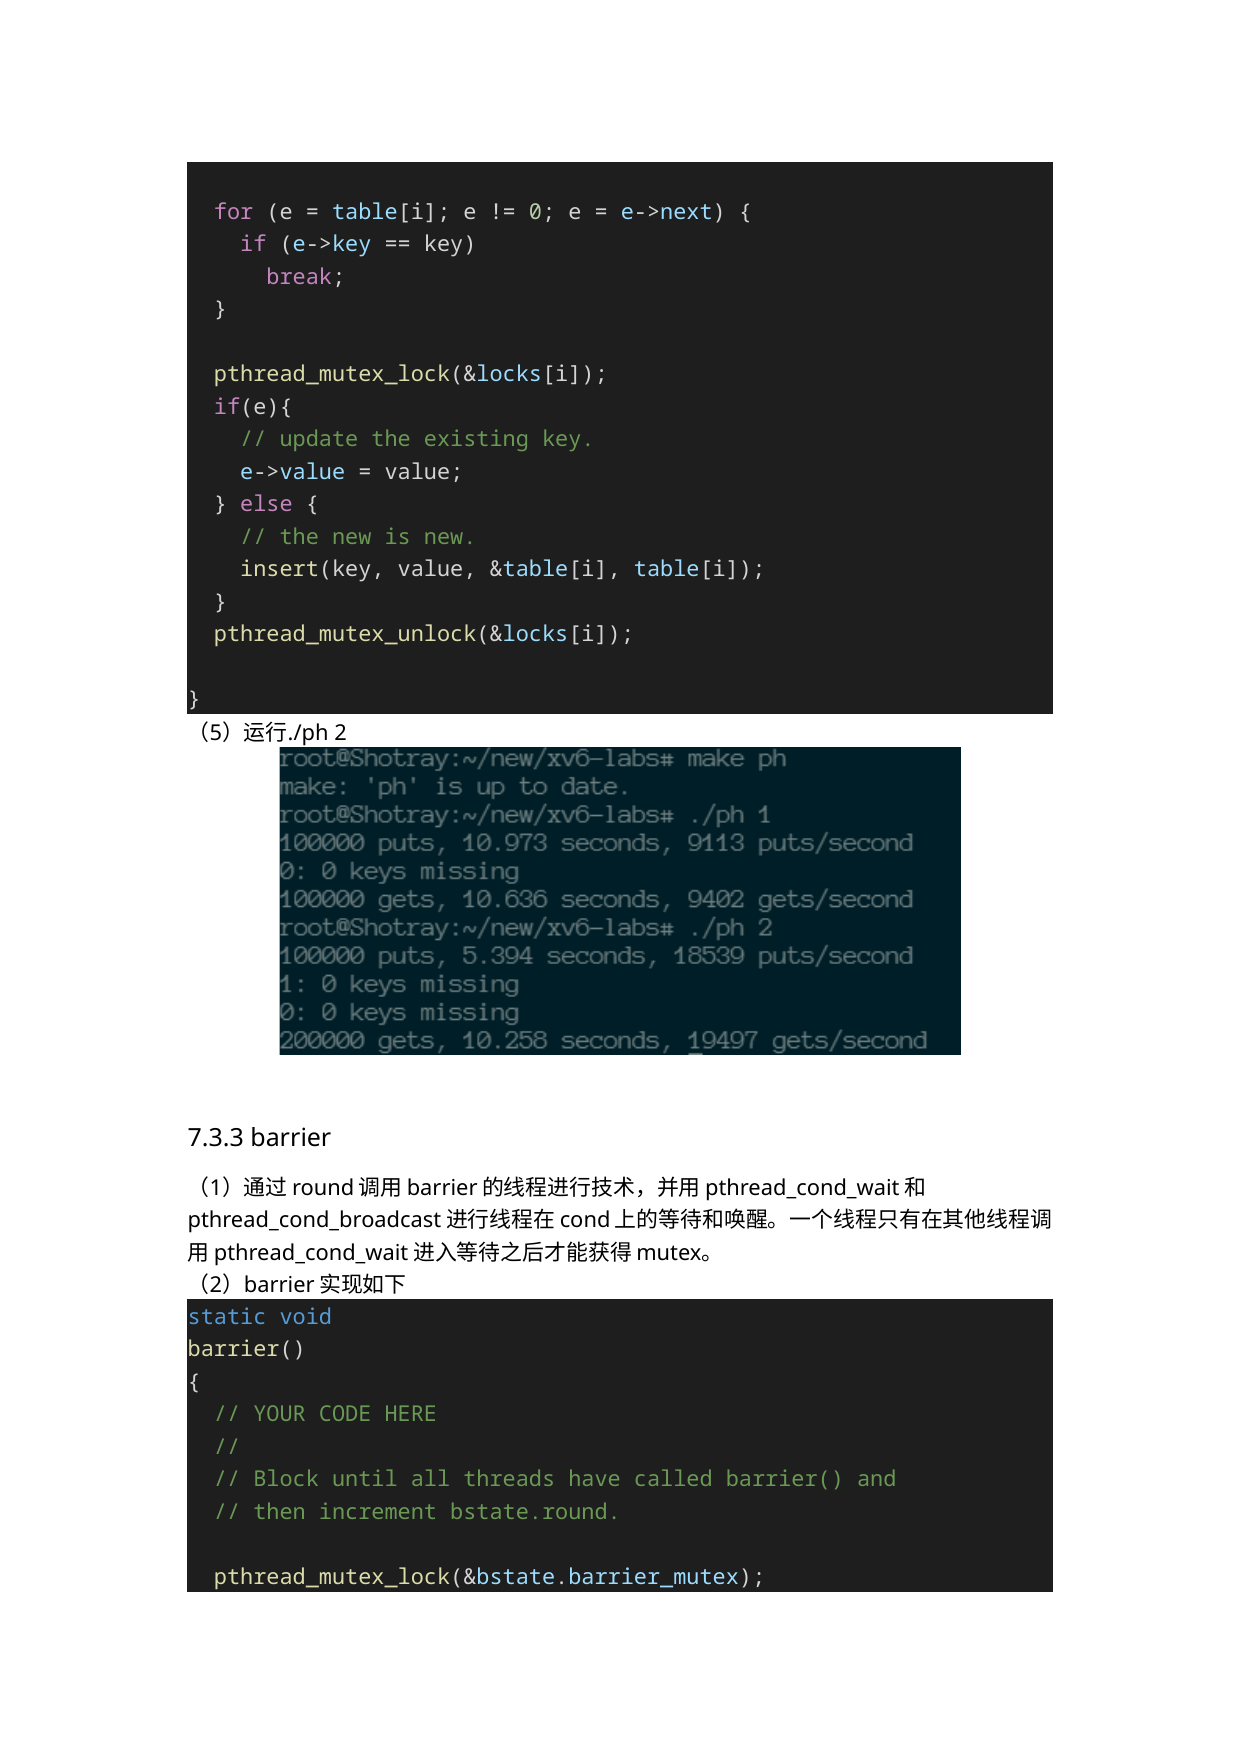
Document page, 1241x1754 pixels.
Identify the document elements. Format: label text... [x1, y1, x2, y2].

text 7.3.3 barrier [187, 1104, 1053, 1169]
text （1）通过round调用barrier的线程进行技术，并用pthread_cond_wait和pthread_cond_broadcast进行线程在cond上的等待和唤醒。一个线程只有在其他线程调用pthread_cond_wait进入等待之后才能获得mutex。 [187, 1169, 1053, 1267]
picture [279, 747, 961, 1055]
text pthread_mutex_lock(&locks[i]); [187, 357, 1053, 389]
text for (e = table[i]; e != 0; e = e->next) { [187, 194, 1053, 227]
text // then increment bstate.round. [187, 1494, 1053, 1527]
text e->value = value; [187, 454, 1053, 487]
text // the new is new. [187, 519, 1053, 552]
text // update the existing key. [187, 422, 1053, 454]
text pthread_mutex_lock(&bstate.barrier_mutex); [187, 1559, 1053, 1592]
text （2）barrier实现如下 [187, 1267, 1053, 1299]
text // [187, 1429, 1053, 1462]
text { [187, 1364, 1053, 1397]
text } [187, 292, 1053, 324]
text pthread_mutex_unlock(&locks[i]); [187, 617, 1053, 649]
text barrier() [187, 1332, 1053, 1364]
text （5）运行./ph 2 [187, 714, 1053, 747]
text static void [187, 1299, 1053, 1332]
text // YOUR CODE HERE [187, 1397, 1053, 1429]
text } [187, 584, 1053, 617]
text insert(key, value, &table[i], table[i]); [187, 552, 1053, 584]
text if(e){ [187, 389, 1053, 422]
text break; [187, 259, 1053, 292]
text } [187, 682, 1053, 714]
text if (e->key == key) [187, 227, 1053, 259]
text // Block until all threads have called barrier() and [187, 1462, 1053, 1494]
text } else { [187, 487, 1053, 519]
